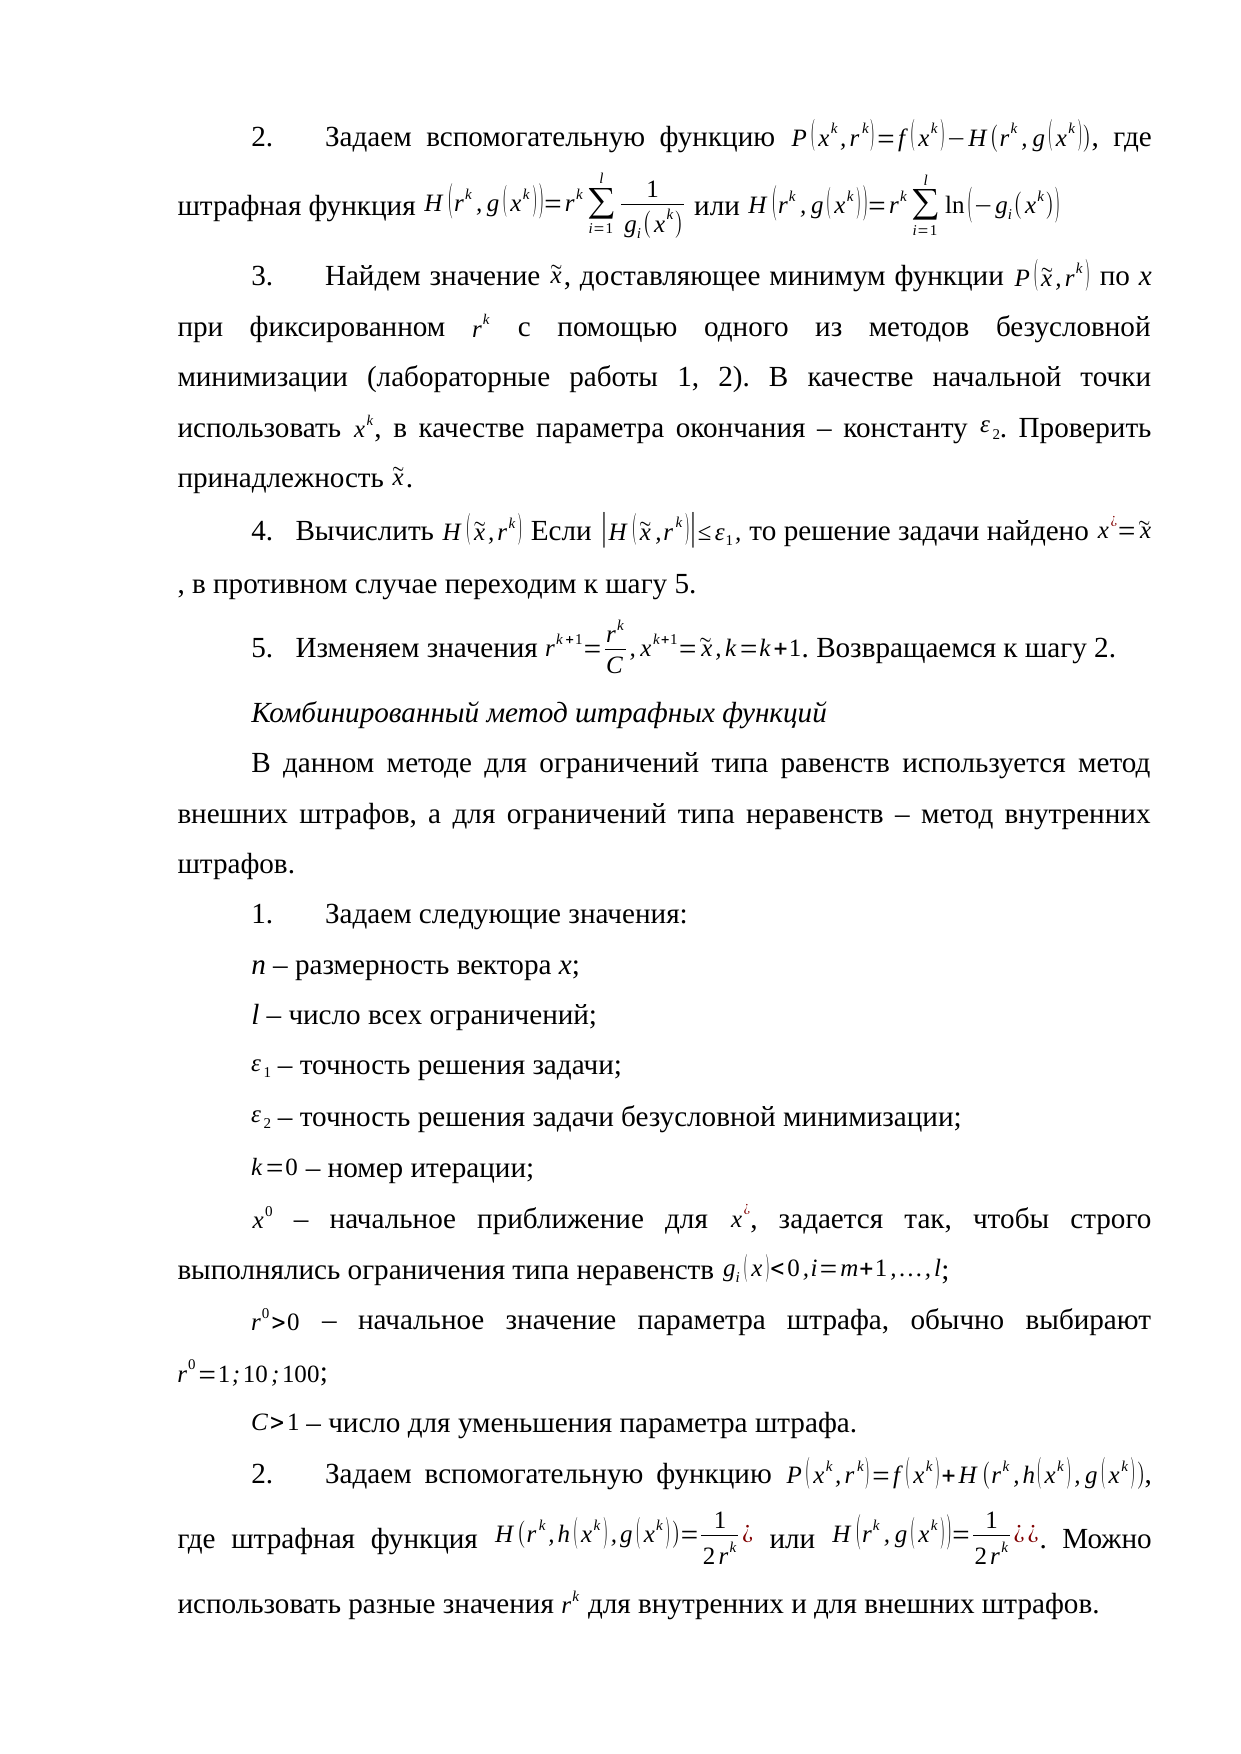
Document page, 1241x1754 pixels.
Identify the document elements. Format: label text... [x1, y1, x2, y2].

text n – размерность вектора x; [177, 947, 1152, 980]
text – начальное значение параметра штрафа, обычно выбирают ; [177, 1302, 1152, 1388]
text В данном методе для ограничений типа равенств используется метод внешних штрафов, а для ограничений типа неравенств – метод внутренних штрафов. [177, 746, 1152, 880]
text – номер итерации; [177, 1150, 1152, 1184]
list Задаем вспомогательную функцию , где штрафная функция или [177, 118, 1152, 241]
text l – число всех ограничений; [177, 997, 1152, 1031]
text – число для уменьшения параметра штрафа. [177, 1405, 1152, 1439]
list Вычислить Если то решение задачи найдено , в противном случае переходим к шагу 5. [177, 511, 1152, 599]
text – точность решения задачи безусловной минимизации; [177, 1099, 1152, 1134]
text – начальное приближение для , задается так, чтобы строго выполнялись ограничения типа неравенств ; [177, 1201, 1152, 1286]
list Задаем следующие значения: [177, 897, 1152, 930]
list Найдем значение , доставляющее минимум функции по x при фиксированном с помощью одного из методов безусловной минимизации (лабораторные работы 1, 2). В качестве начальной точки использовать , в качестве параметра окончания – константу . Проверить принадлежность . [177, 258, 1152, 494]
list Задаем вспомогательную функцию , где штрафная функция или . Можно использовать разные значения для внутренних и для внешних штрафов. [177, 1455, 1152, 1619]
list Изменяем значения . Возвращаемся к шагу 2. [177, 616, 1152, 678]
text Комбинированный метод штрафных функций [177, 695, 1152, 729]
text – точность решения задачи; [177, 1047, 1152, 1082]
